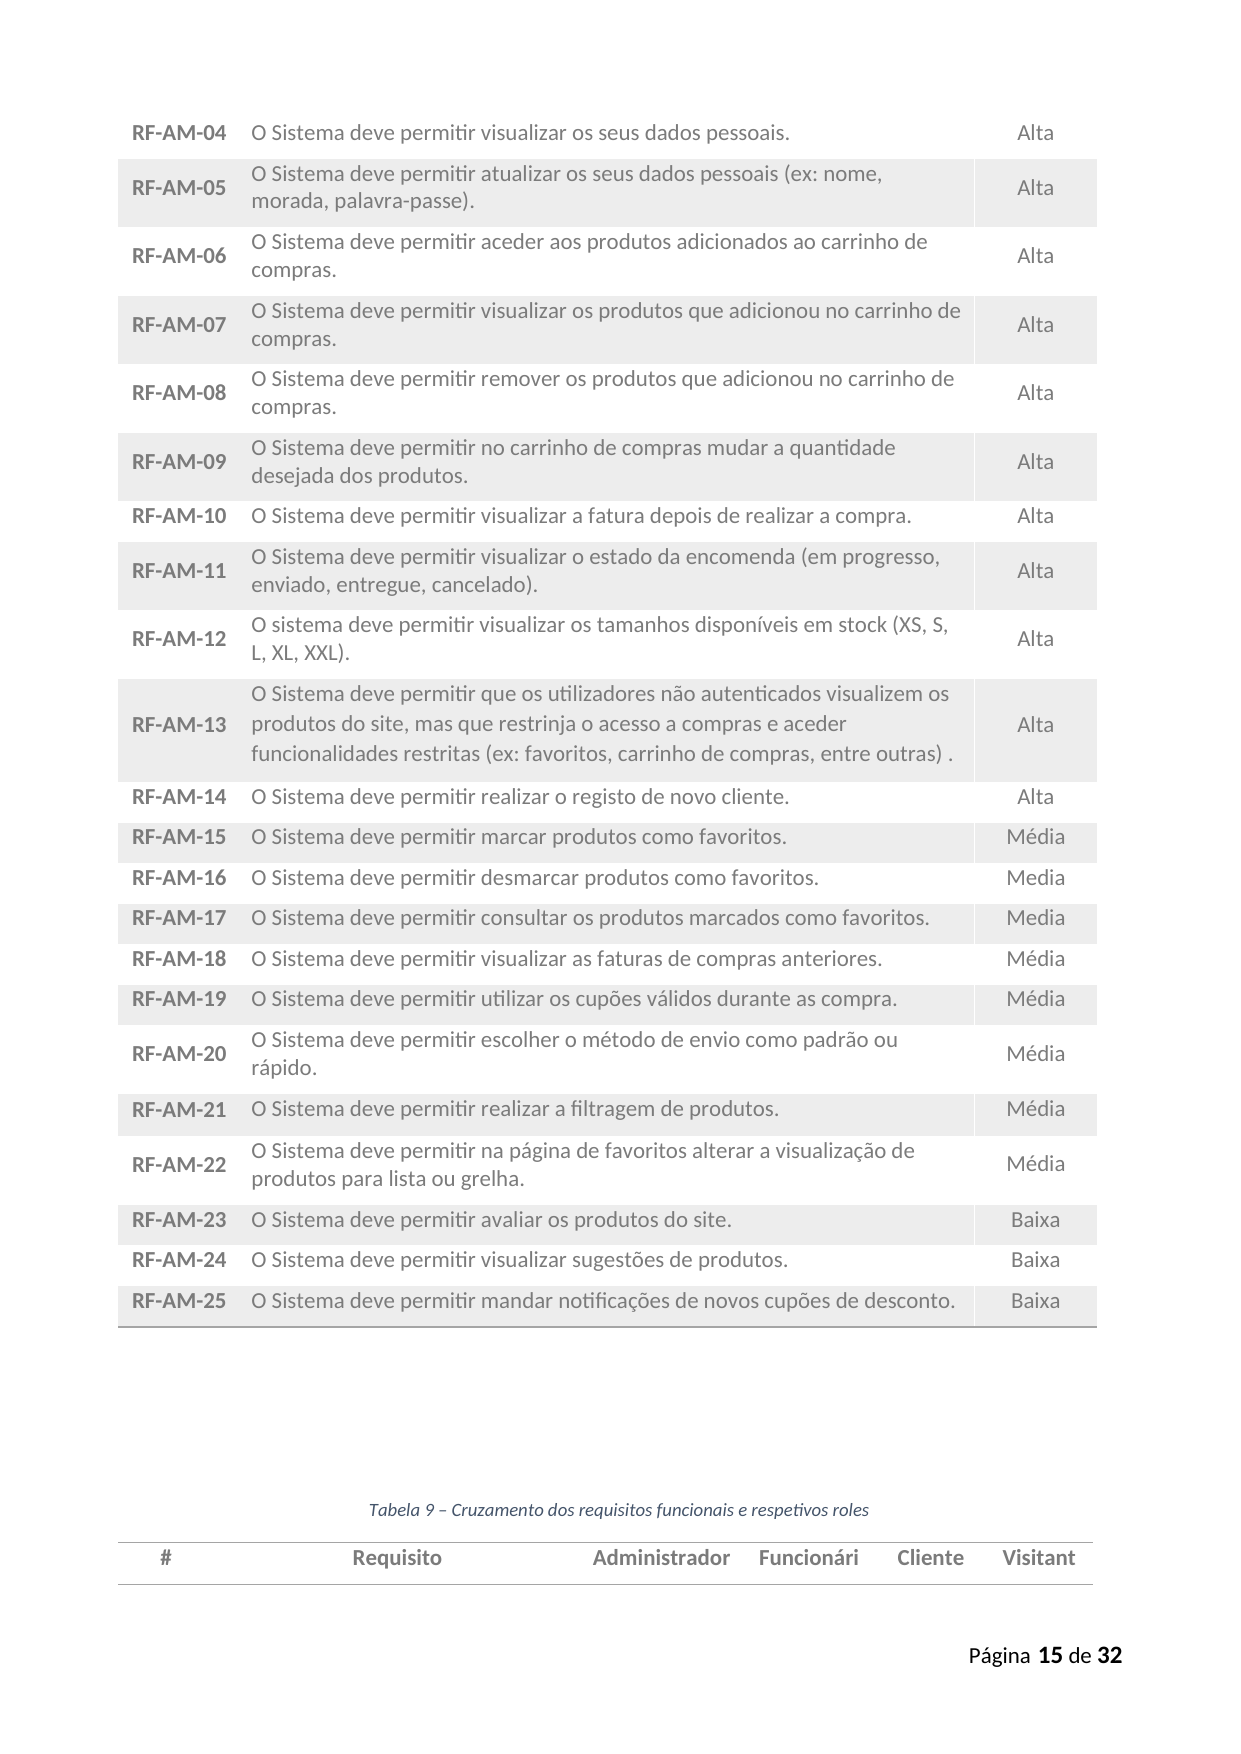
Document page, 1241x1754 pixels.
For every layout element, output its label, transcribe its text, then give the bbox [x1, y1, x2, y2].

table_cell O Sistema deve permitir aceder aos produtos adicionados ao carrinho de compras. [240, 227, 974, 296]
table_cell O Sistema deve permitir marcar produtos como favoritos. [240, 823, 974, 863]
table_cell Alta [975, 118, 1097, 159]
table_header Cliente [876, 1543, 985, 1583]
table_cell Alta [975, 501, 1097, 542]
table_cell RF-AM-12 [118, 610, 240, 679]
table_cell RF-AM-08 [118, 364, 240, 433]
table_cell O Sistema deve permitir visualizar sugestões de produtos. [240, 1245, 974, 1286]
table_header Funcionário [742, 1543, 876, 1583]
table_cell Media [975, 904, 1097, 944]
text Tabela 9 – Cruzamento dos requisitos funcionais e respetivos roles [118, 1498, 1122, 1521]
table_cell RF-AM-20 [118, 1025, 240, 1094]
table_cell O sistema deve permitir visualizar os tamanhos disponíveis em stock (XS, S, L, XL, XXL). [240, 610, 974, 679]
table_cell Média [975, 985, 1097, 1025]
table_cell RF-AM-18 [118, 944, 240, 984]
table_header # [118, 1543, 213, 1583]
table_cell O Sistema deve permitir avaliar os produtos do site. [240, 1205, 974, 1245]
table_cell Alta [975, 159, 1097, 227]
table_cell Alta [975, 433, 1097, 501]
table_header Requisito [214, 1543, 581, 1583]
table_cell Alta [975, 782, 1097, 822]
table_cell RF-AM-07 [118, 296, 240, 364]
table_header Visitante [985, 1543, 1093, 1583]
table_cell Alta [975, 227, 1097, 296]
table_cell O Sistema deve permitir visualizar o estado da encomenda (em progresso, enviado, entregue, cancelado). [240, 542, 974, 610]
table_cell RF-AM-13 [118, 679, 240, 782]
table_cell Alta [975, 610, 1097, 679]
table_cell Alta [975, 364, 1097, 433]
table_cell RF-AM-21 [118, 1094, 240, 1136]
table_cell RF-AM-11 [118, 542, 240, 610]
table_cell O Sistema deve permitir visualizar os seus dados pessoais. [240, 118, 974, 159]
table_cell O Sistema deve permitir que os utilizadores não autenticados visualizem os produtos do site, mas que restrinja o acesso a compras e aceder funcionalidades restritas (ex: favoritos, carrinho de compras, entre outras) . [240, 679, 974, 782]
table_cell O Sistema deve permitir visualizar as faturas de compras anteriores. [240, 944, 974, 984]
table_cell RF-AM-19 [118, 985, 240, 1025]
table_cell RF-AM-16 [118, 863, 240, 903]
table_cell RF-AM-05 [118, 159, 240, 227]
table_cell O Sistema deve permitir mandar notificações de novos cupões de desconto. [240, 1286, 974, 1326]
table_cell Média [975, 1025, 1097, 1094]
table_cell RF-AM-25 [118, 1286, 240, 1326]
table_cell Alta [975, 296, 1097, 364]
table_cell O Sistema deve permitir visualizar os produtos que adicionou no carrinho de compras. [240, 296, 974, 364]
table_cell RF-AM-09 [118, 433, 240, 501]
table_cell O Sistema deve permitir visualizar a fatura depois de realizar a compra. [240, 501, 974, 542]
table_cell Baixa [975, 1205, 1097, 1245]
table_cell O Sistema deve permitir desmarcar produtos como favoritos. [240, 863, 974, 903]
table_cell Média [975, 944, 1097, 984]
table_cell RF-AM-24 [118, 1245, 240, 1286]
table_header Administrador [581, 1543, 742, 1583]
table_cell Alta [975, 542, 1097, 610]
table_cell O Sistema deve permitir escolher o método de envio como padrão ou rápido. [240, 1025, 974, 1094]
table_cell O Sistema deve permitir realizar a filtragem de produtos. [240, 1094, 974, 1136]
table_cell RF-AM-17 [118, 904, 240, 944]
table_cell O Sistema deve permitir na página de favoritos alterar a visualização de produtos para lista ou grelha. [240, 1136, 974, 1205]
table_cell RF-AM-04 [118, 118, 240, 159]
table_cell RF-AM-06 [118, 227, 240, 296]
table_cell Média [975, 1136, 1097, 1205]
table_cell Média [975, 823, 1097, 863]
table_cell O Sistema deve permitir utilizar os cupões válidos durante as compra. [240, 985, 974, 1025]
table_cell Baixa [975, 1286, 1097, 1326]
table_cell Média [975, 1094, 1097, 1136]
table_cell RF-AM-10 [118, 501, 240, 542]
table_cell RF-AM-23 [118, 1205, 240, 1245]
table_cell O Sistema deve permitir remover os produtos que adicionou no carrinho de compras. [240, 364, 974, 433]
table_cell O Sistema deve permitir realizar o registo de novo cliente. [240, 782, 974, 822]
table_cell RF-AM-15 [118, 823, 240, 863]
table_cell RF-AM-22 [118, 1136, 240, 1205]
table_cell Media [975, 863, 1097, 903]
table_cell O Sistema deve permitir no carrinho de compras mudar a quantidade desejada dos produtos. [240, 433, 974, 501]
table_cell Baixa [975, 1245, 1097, 1286]
table_cell RF-AM-14 [118, 782, 240, 822]
table_cell O Sistema deve permitir consultar os produtos marcados como favoritos. [240, 904, 974, 944]
table_cell O Sistema deve permitir atualizar os seus dados pessoais (ex: nome, morada, palavra-passe). [240, 159, 974, 227]
table_cell Alta [975, 679, 1097, 782]
